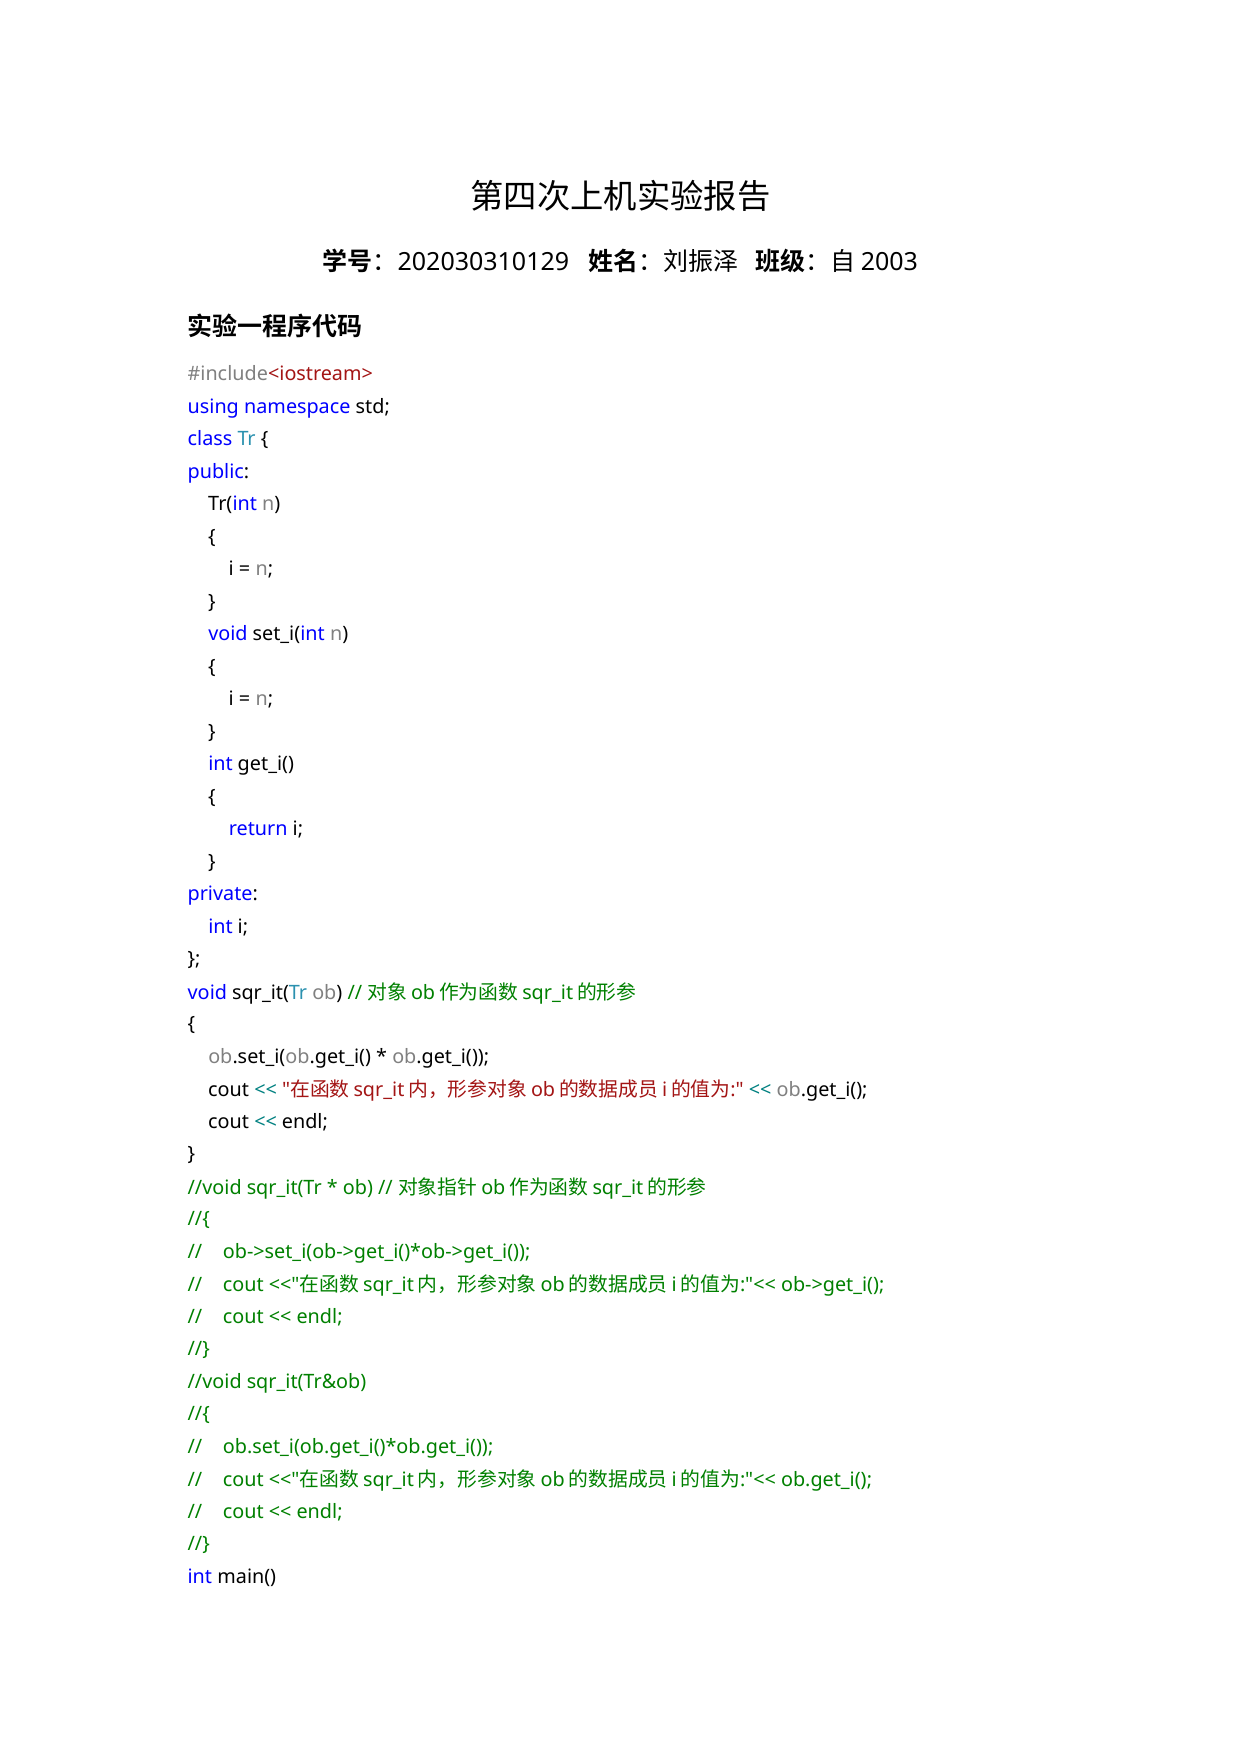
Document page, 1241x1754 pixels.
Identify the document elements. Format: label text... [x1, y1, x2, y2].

text //void sqr_it(Tr&ob) [187, 1364, 1053, 1397]
text // cout <<"在函数sqr_it内，形参对象ob的数据成员i的值为:"<< ob->get_i(); [187, 1267, 1053, 1299]
text } [187, 584, 1053, 617]
text } [187, 714, 1053, 747]
text int get_i() [187, 747, 1053, 779]
text 实验一程序代码 [187, 292, 1053, 357]
text { [187, 649, 1053, 682]
text int main() [187, 1559, 1053, 1592]
text class Tr { [187, 422, 1053, 454]
text ob.set_i(ob.get_i() * ob.get_i()); [187, 1039, 1053, 1072]
text //{ [187, 1397, 1053, 1429]
text using namespace std; [187, 389, 1053, 422]
text private: [187, 877, 1053, 909]
text public: [187, 454, 1053, 487]
text int i; [187, 909, 1053, 942]
text //} [187, 1332, 1053, 1364]
text { [187, 779, 1053, 812]
text Tr(int n) [187, 487, 1053, 519]
text //{ [187, 1202, 1053, 1234]
text // cout << endl; [187, 1299, 1053, 1332]
text // cout << endl; [187, 1494, 1053, 1527]
text i = n; [187, 552, 1053, 584]
text // ob->set_i(ob->get_i()*ob->get_i()); [187, 1234, 1053, 1267]
text { [187, 519, 1053, 552]
text cout << endl; [187, 1104, 1053, 1137]
text cout << "在函数sqr_it内，形参对象ob的数据成员i的值为:" << ob.get_i(); [187, 1072, 1053, 1104]
text //} [187, 1527, 1053, 1559]
text // ob.set_i(ob.get_i()*ob.get_i()); [187, 1429, 1053, 1462]
text void set_i(int n) [187, 617, 1053, 649]
text return i; [187, 812, 1053, 844]
text }; [187, 942, 1053, 974]
text } [187, 1137, 1053, 1169]
text 学号：202030310129 姓名：刘振泽 班级：自2003 [187, 227, 1053, 292]
text { [187, 1007, 1053, 1039]
text 第四次上机实验报告 [187, 162, 1053, 227]
text //void sqr_it(Tr * ob) // 对象指针ob作为函数sqr_it的形参 [187, 1169, 1053, 1202]
text void sqr_it(Tr ob) // 对象ob作为函数sqr_it的形参 [187, 974, 1053, 1007]
text // cout <<"在函数sqr_it内，形参对象ob的数据成员i的值为:"<< ob.get_i(); [187, 1462, 1053, 1494]
text i = n; [187, 682, 1053, 714]
text } [187, 844, 1053, 877]
text #include<iostream> [187, 357, 1053, 389]
